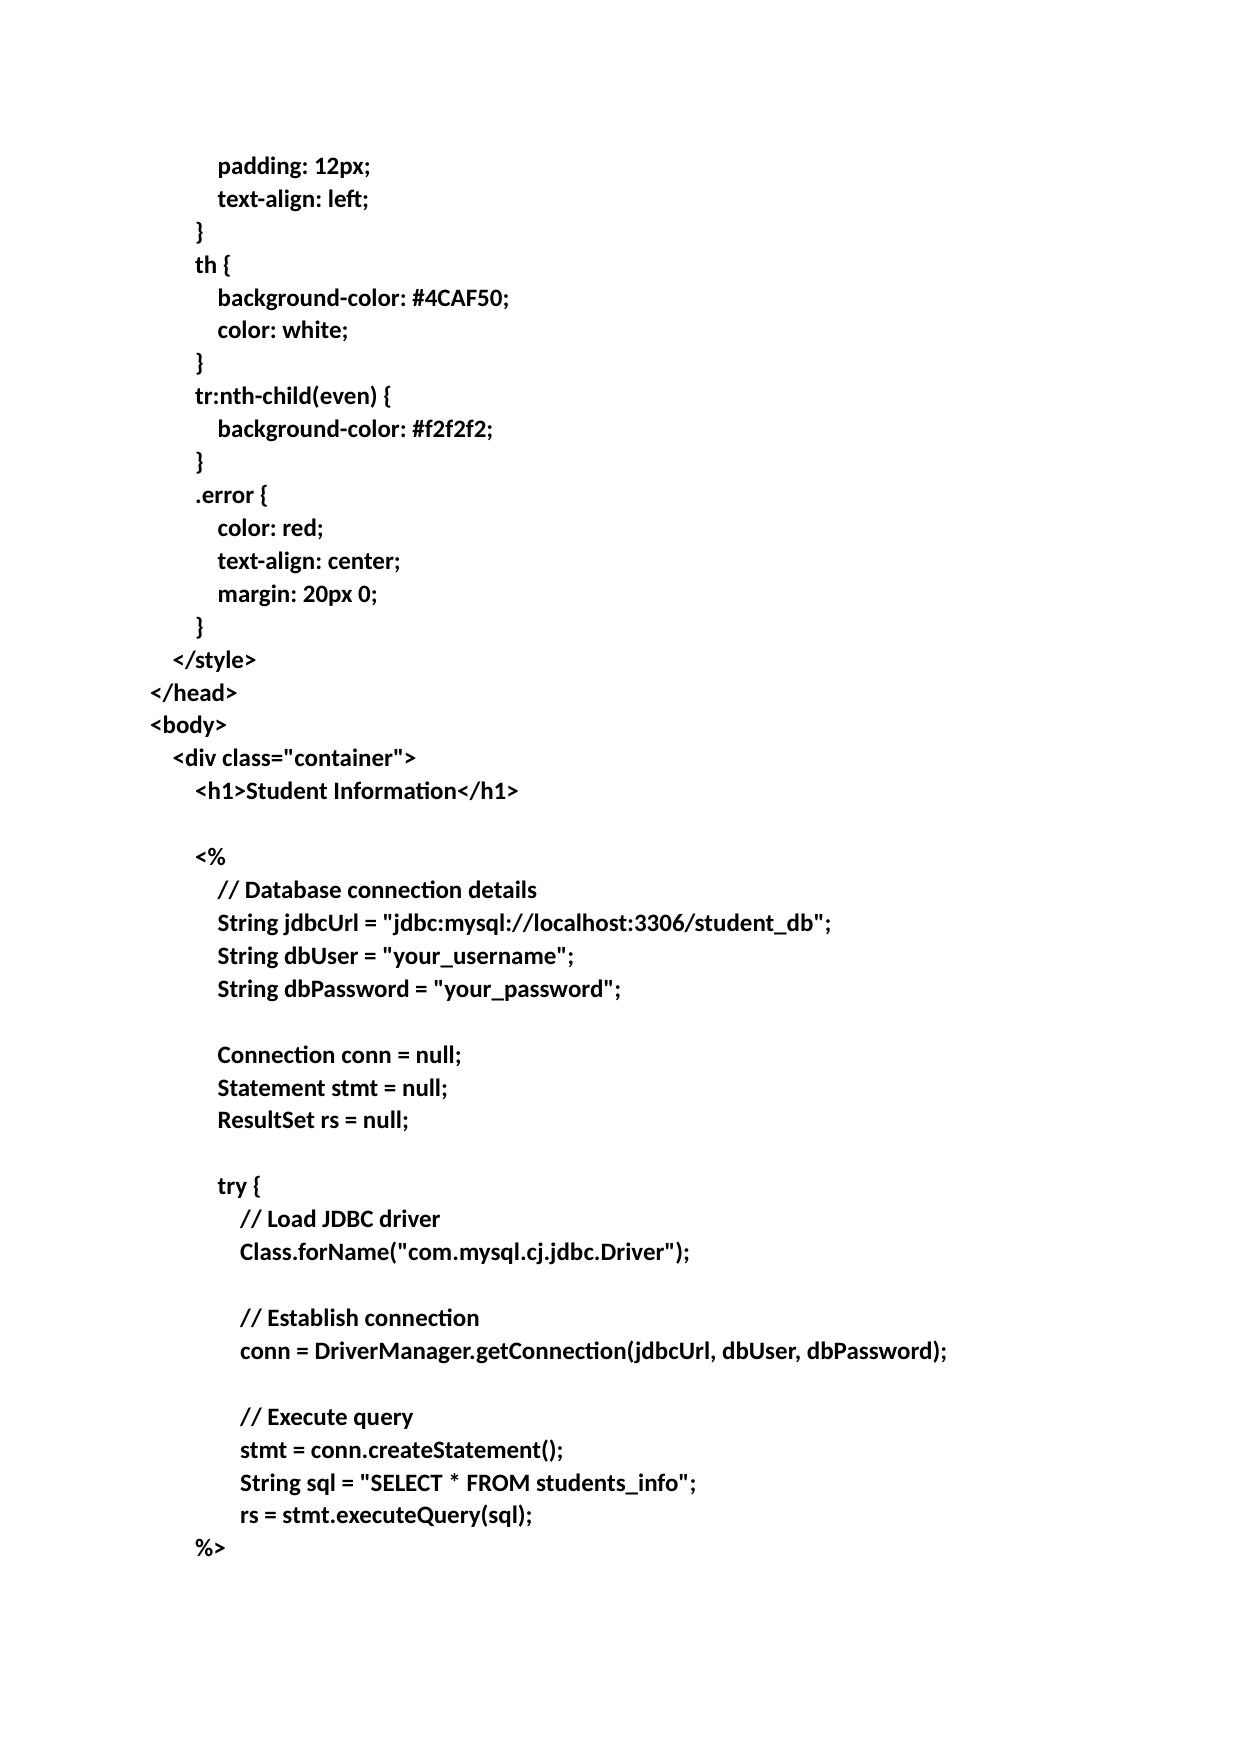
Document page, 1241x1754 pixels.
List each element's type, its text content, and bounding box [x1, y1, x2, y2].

text <h1>Student Information</h1> [150, 775, 1090, 806]
text padding: 12px; [150, 150, 1090, 181]
text </style> [150, 644, 1090, 674]
text .error { [150, 479, 1090, 510]
text try { [150, 1170, 1090, 1201]
text th { [150, 249, 1090, 279]
text </head> [150, 677, 1090, 707]
text Connection conn = null; [150, 1039, 1090, 1069]
text <body> [150, 709, 1090, 740]
text } [150, 216, 1090, 246]
text background-color: #4CAF50; [150, 282, 1090, 312]
text String sql = "SELECT * FROM students_info"; [150, 1467, 1090, 1497]
text text-align: center; [150, 545, 1090, 576]
text // Establish connection [150, 1302, 1090, 1333]
text Statement stmt = null; [150, 1072, 1090, 1102]
text background-color: #f2f2f2; [150, 413, 1090, 444]
text <% [150, 841, 1090, 872]
text rs = stmt.executeQuery(sql); [150, 1499, 1090, 1530]
text conn = DriverManager.getConnection(jdbcUrl, dbUser, dbPassword); [150, 1335, 1090, 1366]
text color: white; [150, 314, 1090, 345]
text String dbPassword = "your_password"; [150, 973, 1090, 1003]
text stmt = conn.createStatement(); [150, 1434, 1090, 1464]
text String jdbcUrl = "jdbc:mysql://localhost:3306/student_db"; [150, 907, 1090, 938]
text color: red; [150, 512, 1090, 543]
text } [150, 611, 1090, 641]
text } [150, 446, 1090, 477]
text // Execute query [150, 1401, 1090, 1431]
text // Load JDBC driver [150, 1203, 1090, 1234]
text margin: 20px 0; [150, 578, 1090, 608]
text tr:nth-child(even) { [150, 380, 1090, 411]
text <div class="container"> [150, 742, 1090, 773]
text text-align: left; [150, 183, 1090, 213]
text ResultSet rs = null; [150, 1104, 1090, 1135]
text Class.forName("com.mysql.cj.jdbc.Driver"); [150, 1236, 1090, 1267]
text } [150, 347, 1090, 378]
text String dbUser = "your_username"; [150, 940, 1090, 971]
text // Database connection details [150, 874, 1090, 905]
text %> [150, 1532, 1090, 1563]
